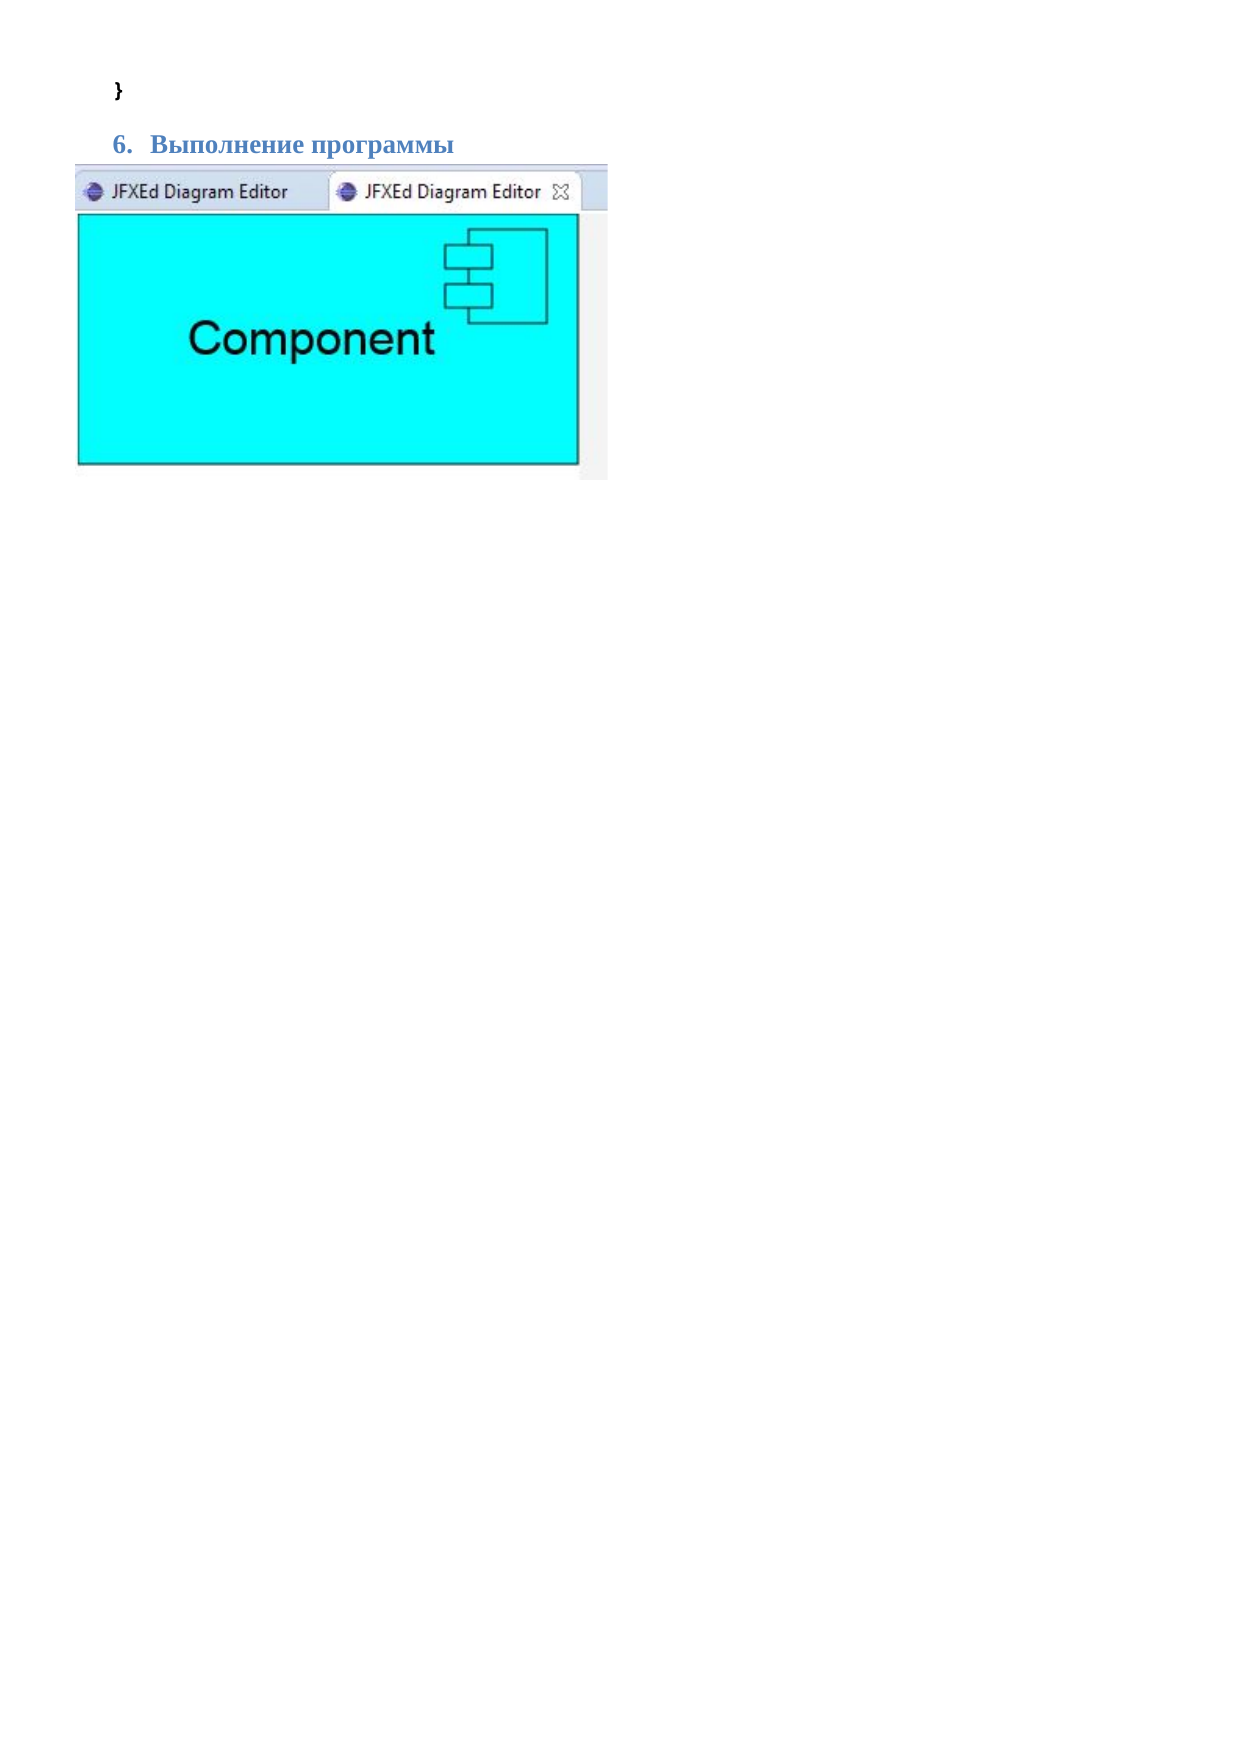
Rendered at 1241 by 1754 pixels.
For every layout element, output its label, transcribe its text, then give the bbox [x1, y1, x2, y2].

subtitle } [112, 75, 1165, 103]
subtitle Выполнение программы [112, 128, 1165, 159]
picture [75, 164, 608, 480]
